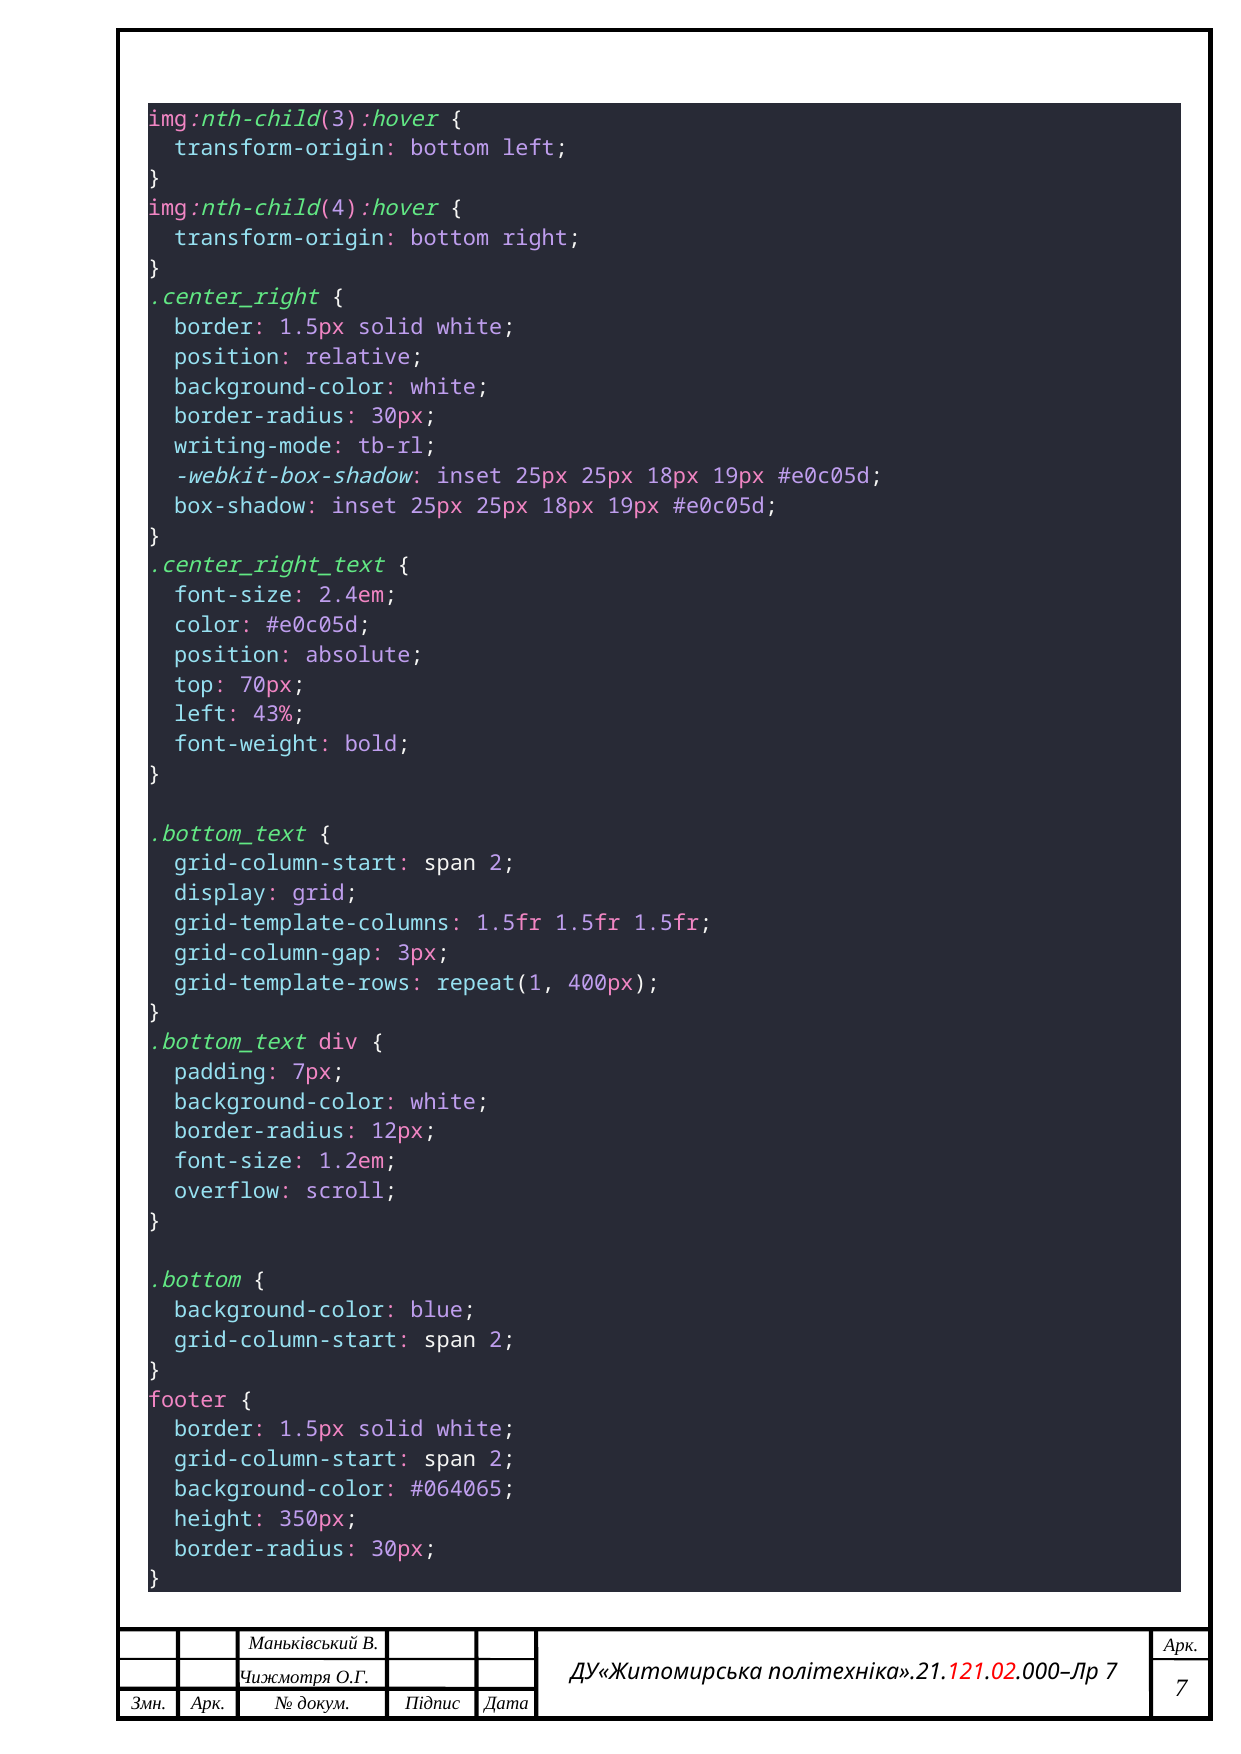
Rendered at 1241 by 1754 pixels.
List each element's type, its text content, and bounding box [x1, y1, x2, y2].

text footer { [148, 1384, 1181, 1413]
text } [148, 520, 1181, 549]
text font-weight: bold; [148, 728, 1181, 758]
text left: 43%; [148, 698, 1181, 728]
text grid-template-columns: 1.5fr 1.5fr 1.5fr; [148, 907, 1181, 937]
text height: 350px; [148, 1503, 1181, 1533]
text background-color: white; [148, 371, 1181, 401]
text img:nth-child(4):hover { [148, 192, 1181, 222]
text transform-origin: bottom right; [148, 222, 1181, 252]
text .bottom_text { [148, 818, 1181, 847]
text border-radius: 12px; [148, 1116, 1181, 1145]
text grid-column-gap: 3px; [148, 937, 1181, 967]
text writing-mode: tb-rl; [148, 430, 1181, 460]
text position: relative; [148, 341, 1181, 371]
text .center_right { [148, 281, 1181, 311]
text } [148, 1354, 1181, 1384]
text background-color: blue; [148, 1294, 1181, 1324]
text background-color: white; [148, 1086, 1181, 1116]
text .bottom { [148, 1264, 1181, 1294]
text } [148, 996, 1181, 1026]
text img:nth-child(3):hover { [148, 103, 1181, 132]
text grid-column-start: span 2; [148, 1324, 1181, 1354]
text display: grid; [148, 877, 1181, 907]
text font-size: 1.2em; [148, 1145, 1181, 1175]
text border-radius: 30px; [148, 1533, 1181, 1562]
text top: 70px; [148, 669, 1181, 698]
text grid-template-rows: repeat(1, 400px); [148, 967, 1181, 996]
text grid-column-start: span 2; [148, 1443, 1181, 1473]
text overflow: scroll; [148, 1175, 1181, 1205]
text border: 1.5px solid white; [148, 1413, 1181, 1443]
text } [148, 758, 1181, 788]
text transform-origin: bottom left; [148, 132, 1181, 162]
text } [148, 1562, 1181, 1592]
text padding: 7px; [148, 1056, 1181, 1086]
text background-color: #064065; [148, 1473, 1181, 1503]
text } [148, 1205, 1181, 1235]
text box-shadow: inset 25px 25px 18px 19px #e0c05d; [148, 490, 1181, 520]
text color: #e0c05d; [148, 609, 1181, 639]
text -webkit-box-shadow: inset 25px 25px 18px 19px #e0c05d; [148, 460, 1181, 490]
text } [148, 162, 1181, 192]
text font-size: 2.4em; [148, 579, 1181, 609]
text grid-column-start: span 2; [148, 847, 1181, 877]
text border: 1.5px solid white; [148, 311, 1181, 341]
text position: absolute; [148, 639, 1181, 669]
text .bottom_text div { [148, 1026, 1181, 1056]
text .center_right_text { [148, 549, 1181, 579]
text border-radius: 30px; [148, 401, 1181, 430]
text } [148, 252, 1181, 281]
